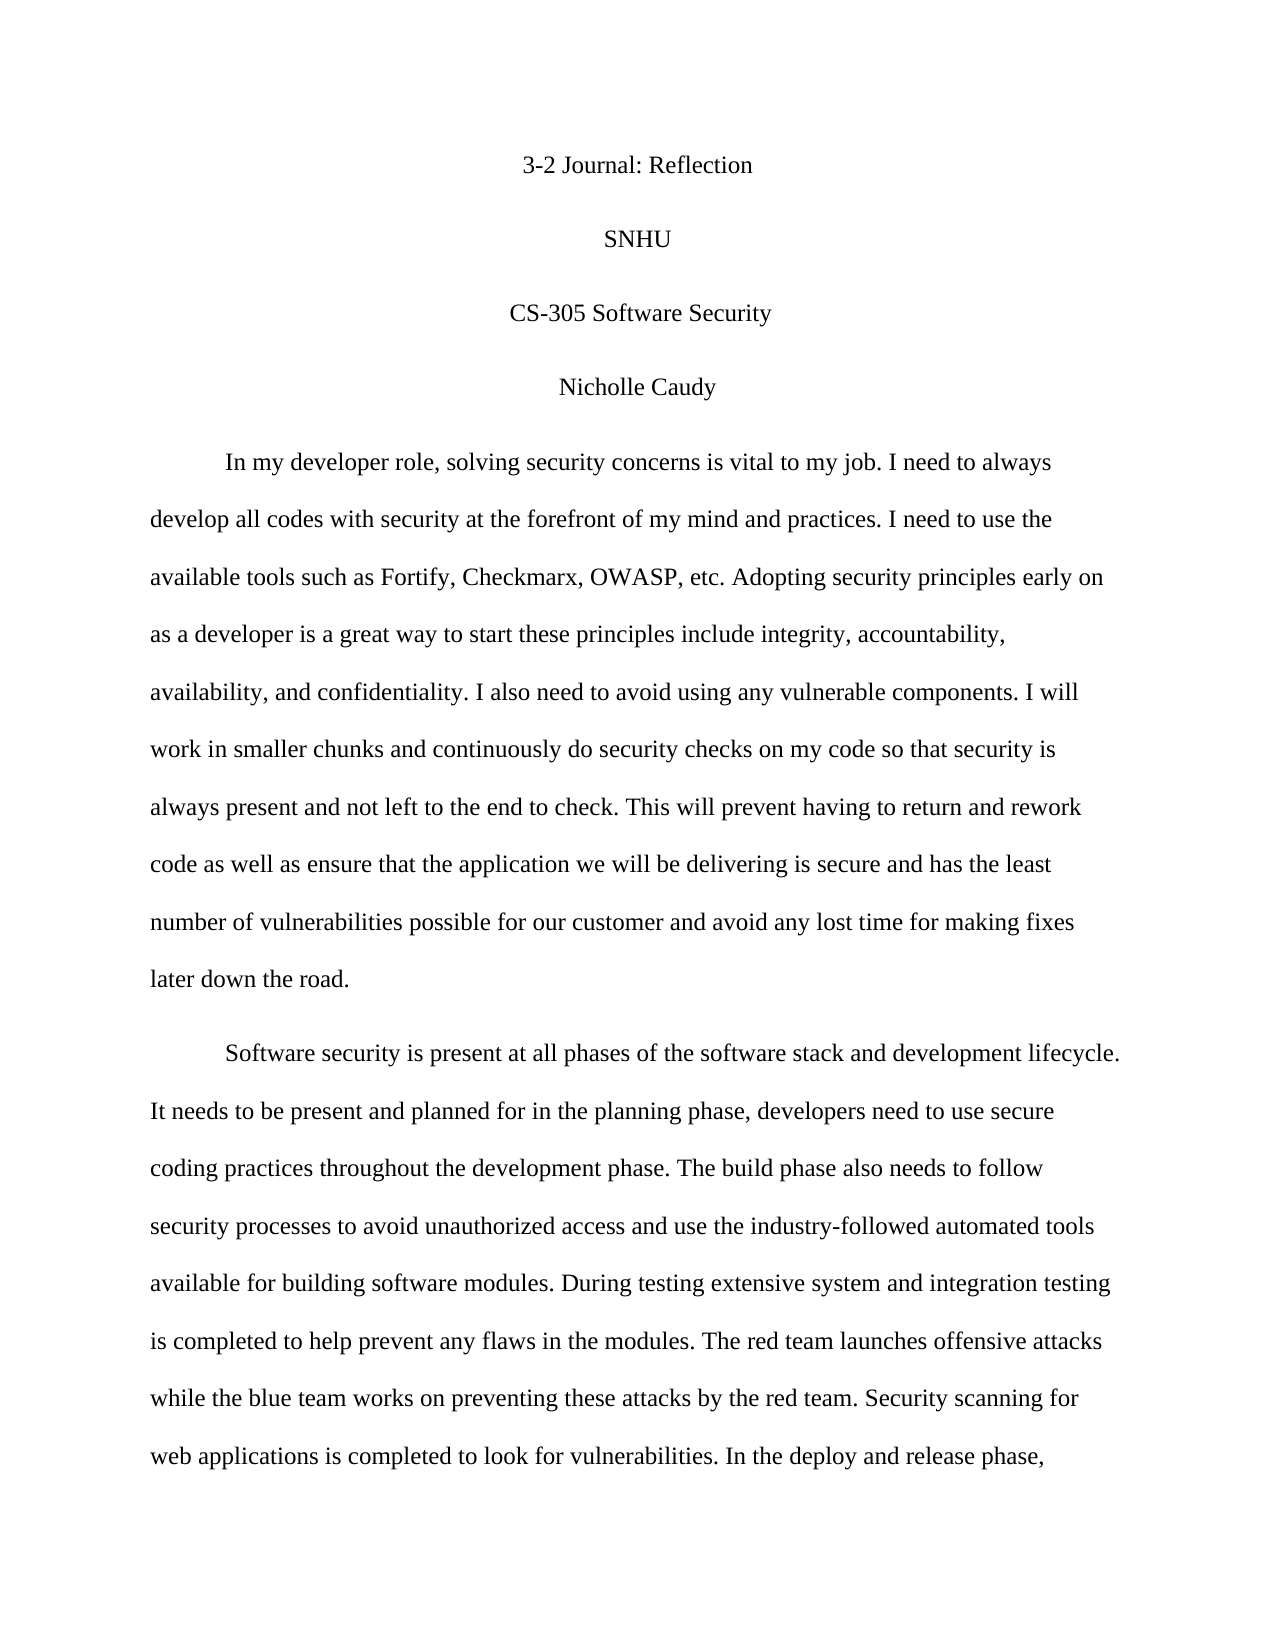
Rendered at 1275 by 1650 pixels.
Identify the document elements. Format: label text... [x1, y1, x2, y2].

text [150, 1038, 1125, 1469]
text CS-305 Software Security [150, 298, 1125, 327]
text Nicholle Caudy [150, 372, 1125, 401]
text In my developer role, solving security concerns is vital to my job. I need to always develop all codes with security at the forefront of my mind and practices. I need to use the available tools such as Fortify, Checkmarx, OWASP, etc. Adopting security principles early on as a developer is a great way to start these principles include integrity, accountability, availability, and confidentiality. I also need to avoid using any vulnerable components. I will work in smaller chunks and continuously do security checks on my code so that security is always present and not left to the end to check. This will prevent having to return and rework code as well as ensure that the application we will be delivering is secure and has the least number of vulnerabilities possible for our customer and avoid any lost time for making fixes later down the road. [150, 447, 1125, 993]
text SNHU [150, 224, 1125, 253]
text 3-2 Journal: Reflection [150, 150, 1125, 179]
